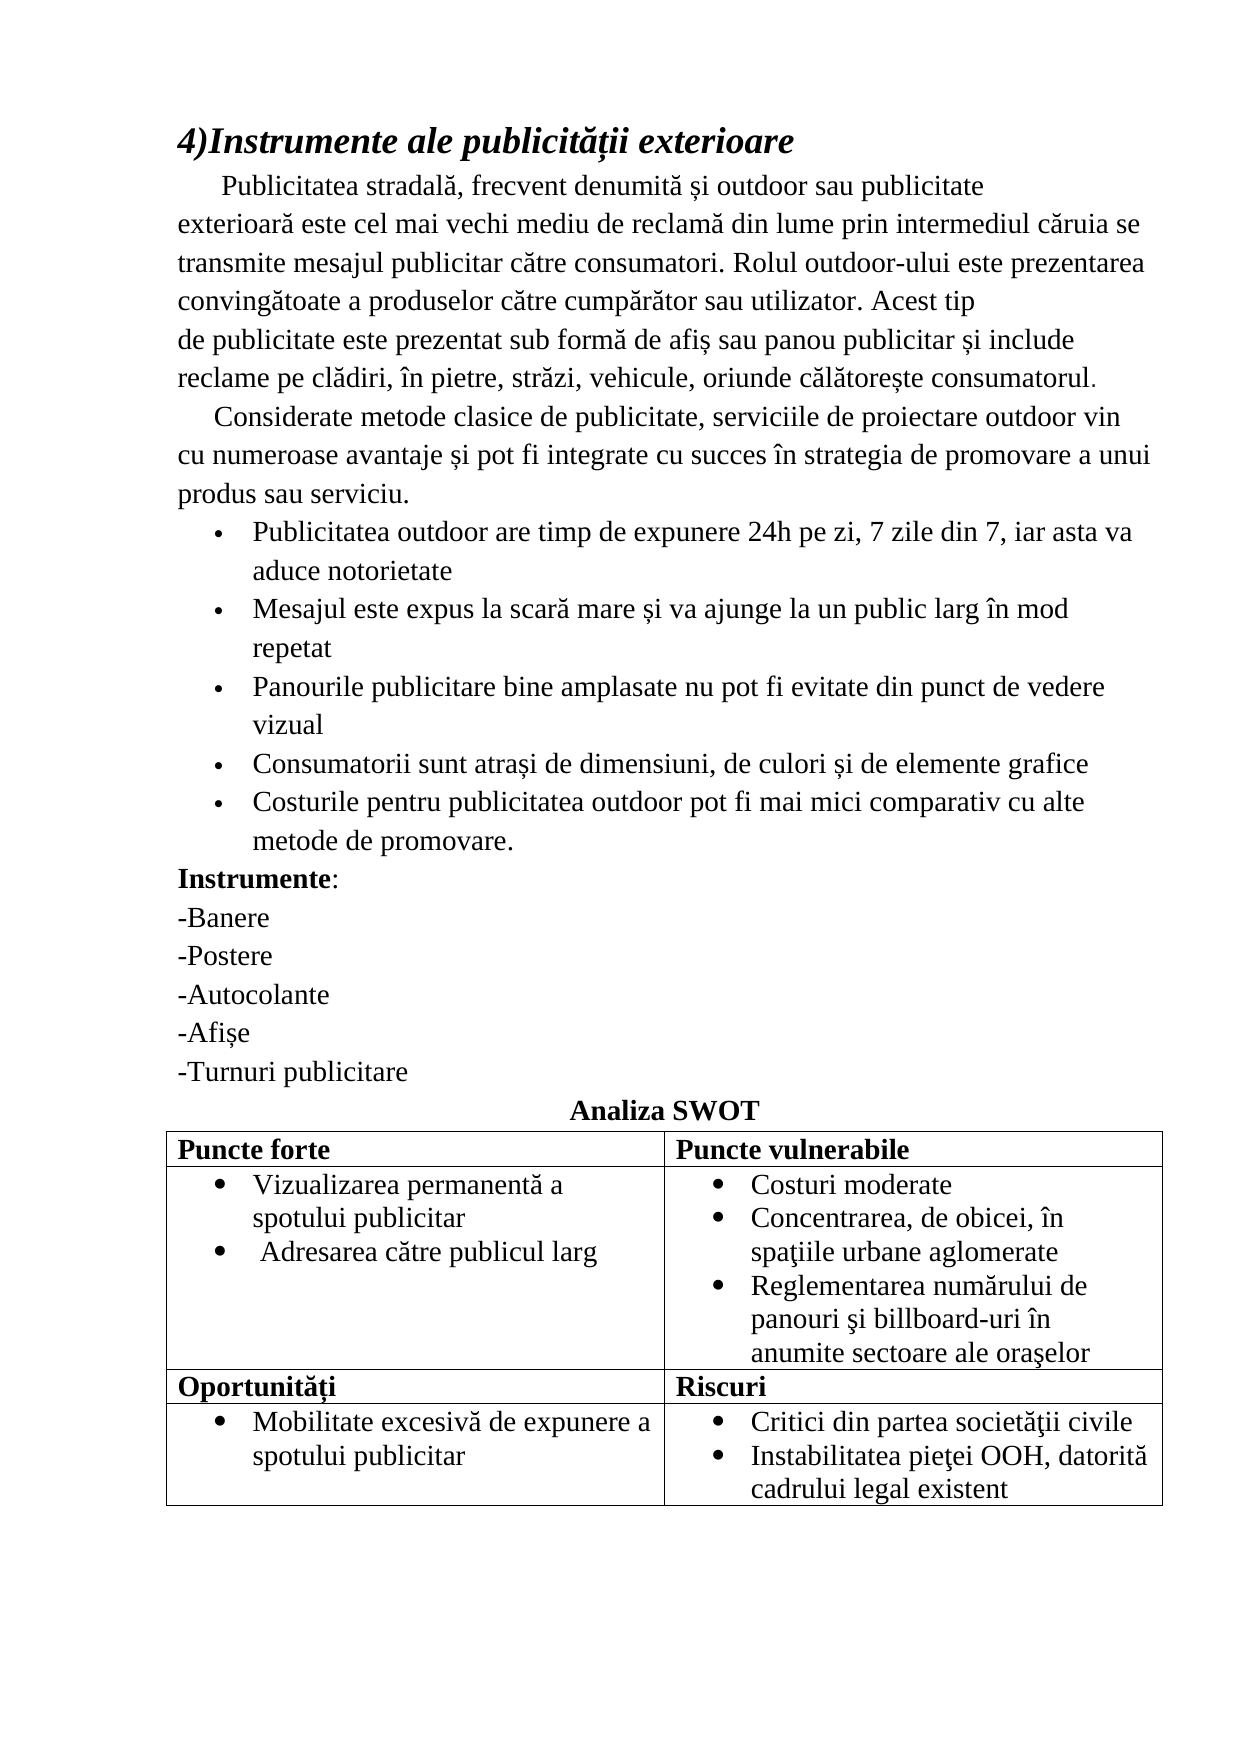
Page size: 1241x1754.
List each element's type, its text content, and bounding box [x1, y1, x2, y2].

text Considerate metode clasice de publicitate, serviciile de proiectare outdoor vin cu numeroase avantaje și pot fi integrate cu succes în strategia de promovare a unui produs sau serviciu. [177, 399, 1152, 509]
table_header Puncte vulnerabile [665, 1132, 1162, 1166]
table_cell Costuri moderate Concentrarea, de obicei, în spaţiile urbane aglomerate Reglementarea numărului de panouri şi billboard-uri în anumite sectoare ale oraşelor [665, 1167, 1162, 1368]
table_cell Mobilitate excesivă de expunere a spotului publicitar [167, 1404, 664, 1505]
text Publicitatea stradală, frecvent denumită și outdoor sau publicitate exterioară este cel mai vechi mediu de reclamă din lume prin intermediul căruia se transmite mesajul publicitar către consumatori. Rolul outdoor-ului este prezentarea convingătoate a produselor către cumpărător sau utilizator. Acest tip de publicitate este prezentat sub formă de afiș sau panou publicitar și include reclame pe clădiri, în pietre, străzi, vehicule, oriunde călătorește consumatorul. [177, 168, 1152, 394]
text Analiza SWOT [177, 1093, 1152, 1126]
text -Autocolante [177, 977, 1152, 1011]
text -Turnuri publicitare [177, 1054, 1152, 1088]
table_cell Critici din partea societăţii civile Instabilitatea pieţei OOH, datorită cadrului legal existent [665, 1404, 1162, 1505]
list Consumatorii sunt atrași de dimensiuni, de culori și de elemente grafice [215, 746, 1152, 779]
list Mesajul este expus la scară mare și va ajunge la un public larg în mod repetat [215, 592, 1152, 664]
text -Afișe [177, 1016, 1152, 1049]
text 4)Instrumente ale publicității exterioare [177, 118, 1152, 161]
table_cell Riscuri [665, 1370, 1162, 1403]
text -Banere [177, 900, 1152, 933]
table_cell Vizualizarea permanentă a spotului publicitar Adresarea către publicul larg [167, 1167, 664, 1368]
table_cell Oportunități [167, 1370, 664, 1403]
list Costurile pentru publicitatea outdoor pot fi mai mici comparativ cu alte metode de promovare. [215, 784, 1152, 856]
table_header Puncte forte [167, 1132, 664, 1166]
text -Postere [177, 938, 1152, 972]
text Instrumente: [177, 861, 1152, 895]
list Publicitatea outdoor are timp de expunere 24h pe zi, 7 zile din 7, iar asta va aduce notorietate [215, 514, 1152, 587]
list Panourile publicitare bine amplasate nu pot fi evitate din punct de vedere vizual [215, 669, 1152, 741]
